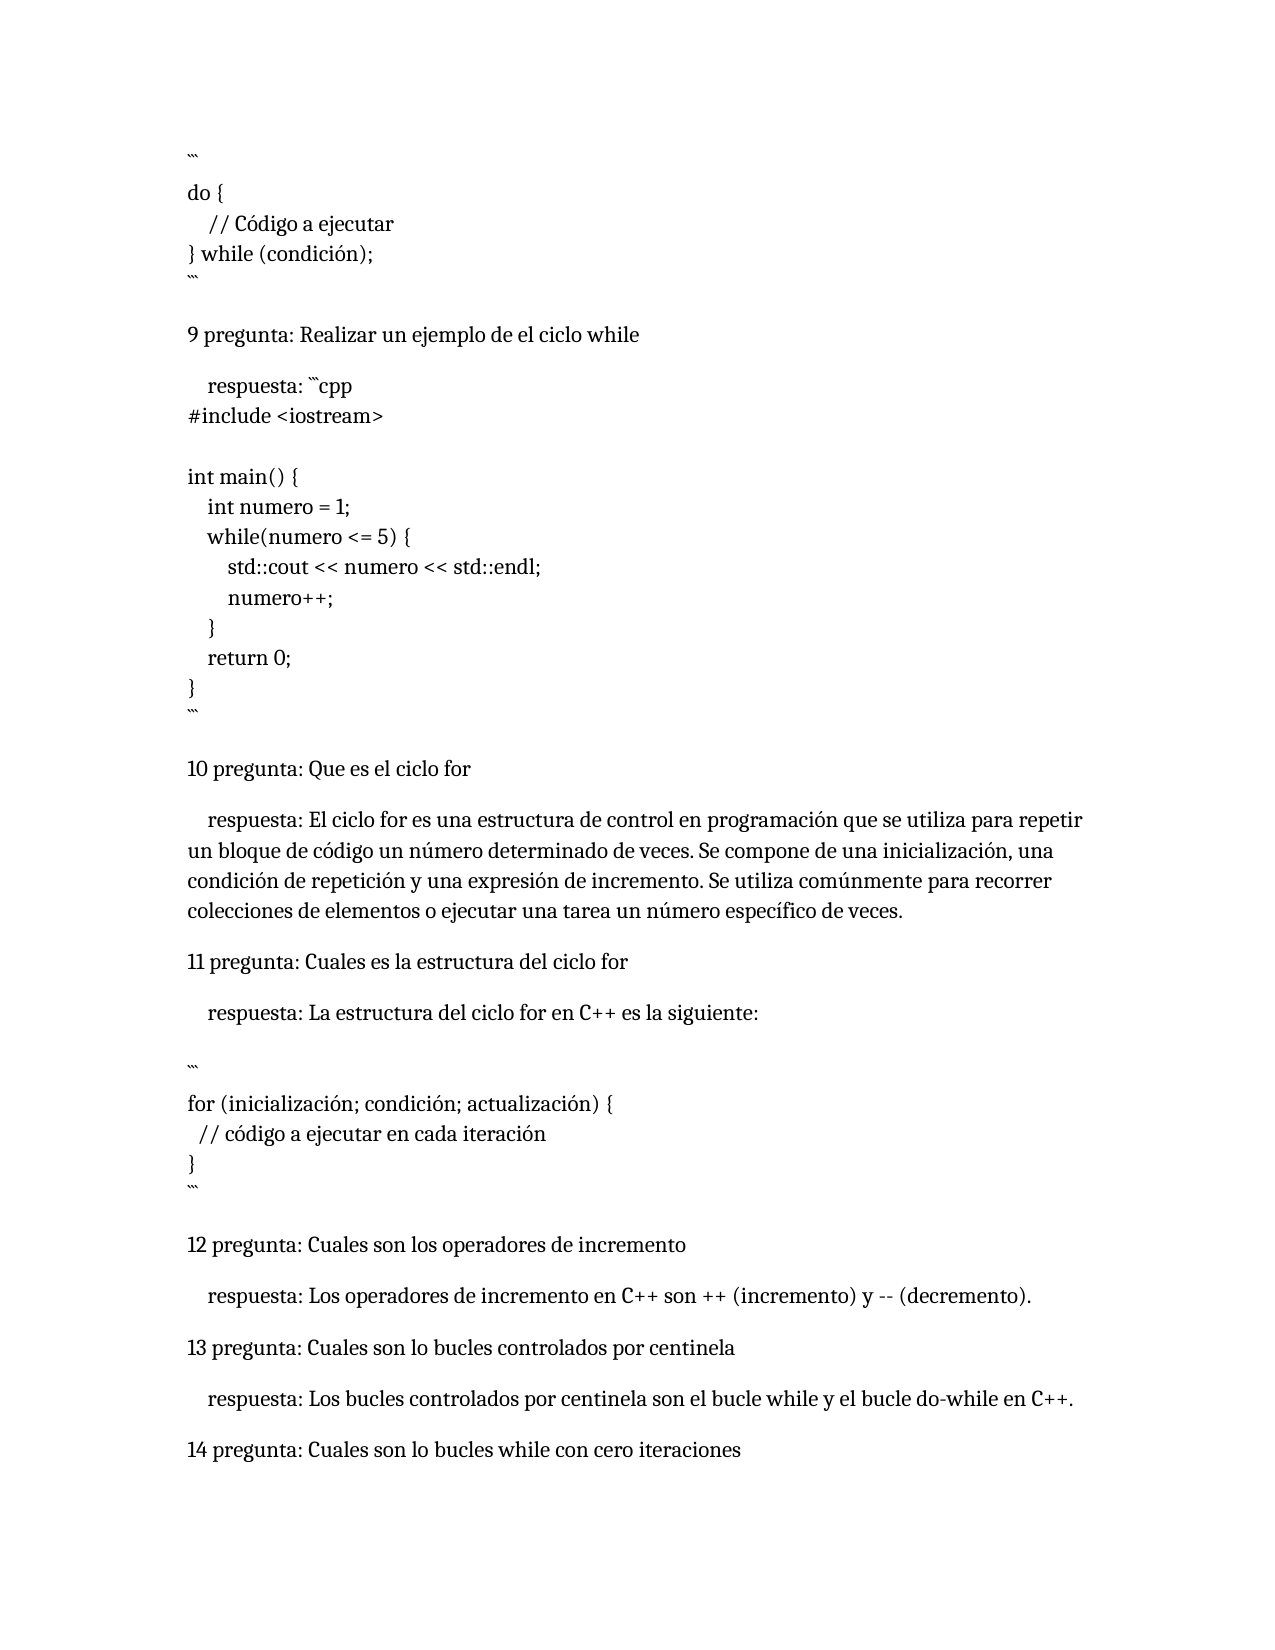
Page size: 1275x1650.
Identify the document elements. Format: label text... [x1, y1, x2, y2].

text 9 pregunta: Realizar un ejemplo de el ciclo while [187, 322, 1087, 348]
text 10 pregunta: Que es el ciclo for [187, 756, 1087, 783]
text respuesta: ```cpp #include <iostream> int main() { int numero = 1; while(numero <= 5) { std::cout << numero << std::endl; numero++; } return 0; } ``` [187, 373, 1087, 732]
text respuesta: El ciclo for es una estructura de control en programación que se utiliza para repetir un bloque de código un número determinado de veces. Se compone de una inicialización, una condición de repetición y una expresión de incremento. Se utiliza comúnmente para recorrer colecciones de elementos o ejecutar una tarea un número específico de veces. [187, 807, 1087, 924]
text respuesta: Los operadores de incremento en C++ son ++ (incremento) y -- (decremento). [187, 1283, 1087, 1310]
text 12 pregunta: Cuales son los operadores de incremento [187, 1232, 1087, 1259]
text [187, 150, 1087, 297]
text 13 pregunta: Cuales son lo bucles controlados por centinela [187, 1334, 1087, 1361]
text respuesta: La estructura del ciclo for en C++ es la siguiente: ``` for (inicialización; condición; actualización) { // código a ejecutar en cada iteración } ``` [187, 1000, 1087, 1208]
text 14 pregunta: Cuales son lo bucles while con cero iteraciones [187, 1436, 1087, 1463]
text 11 pregunta: Cuales es la estructura del ciclo for [187, 949, 1087, 975]
text respuesta: Los bucles controlados por centinela son el bucle while y el bucle do-while en C++. [187, 1385, 1087, 1412]
